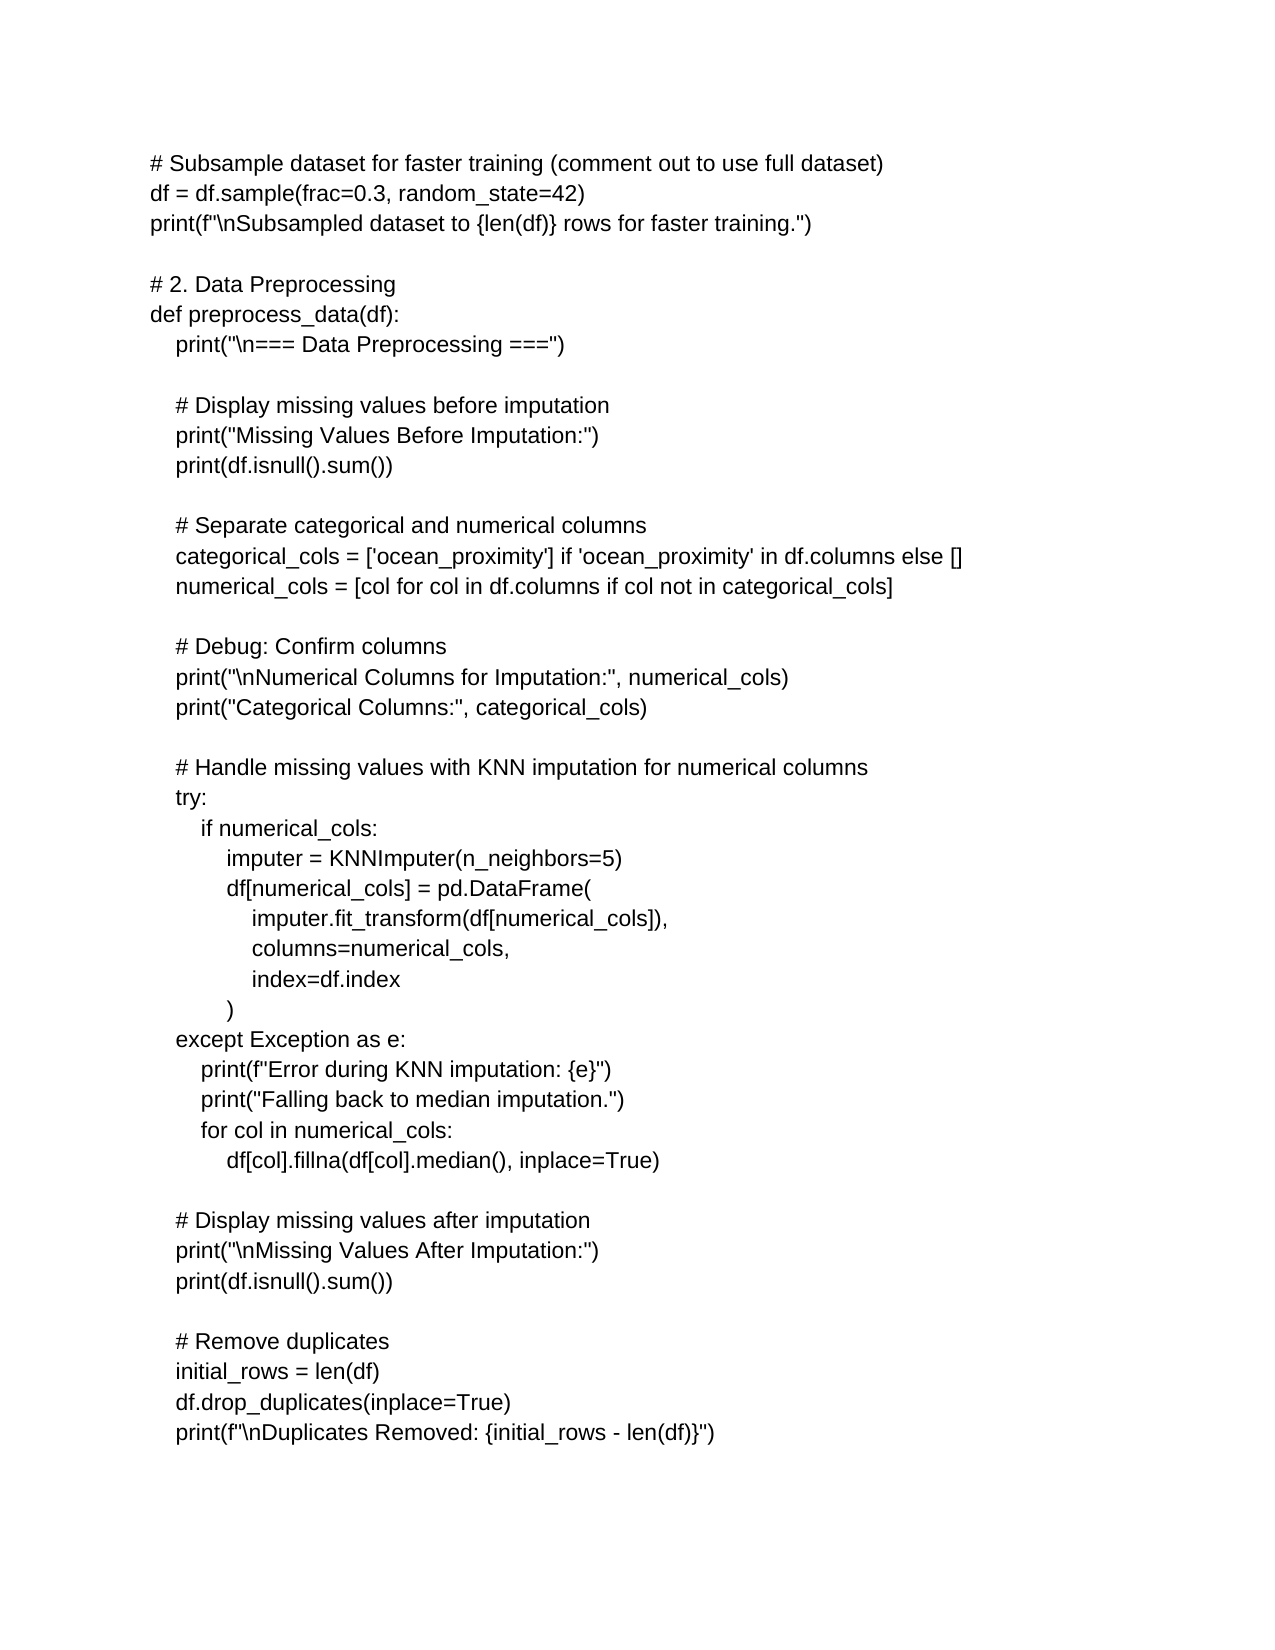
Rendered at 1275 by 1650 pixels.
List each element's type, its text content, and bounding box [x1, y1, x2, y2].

text # Separate categorical and numerical columns [150, 512, 1125, 539]
text print(f"\nSubsampled dataset to {len(df)} rows for faster training.") [150, 210, 1125, 237]
text print("Falling back to median imputation.") [150, 1086, 1125, 1113]
text ) [150, 996, 1125, 1022]
text except Exception as e: [150, 1026, 1125, 1052]
text # Handle missing values with KNN imputation for numerical columns [150, 754, 1125, 781]
text imputer.fit_transform(df[numerical_cols]), [150, 905, 1125, 932]
text print("\nMissing Values After Imputation:") [150, 1237, 1125, 1264]
text try: [150, 784, 1125, 811]
text initial_rows = len(df) [150, 1358, 1125, 1385]
text print("\n=== Data Preprocessing ===") [150, 331, 1125, 358]
text index=df.index [150, 966, 1125, 992]
text df.drop_duplicates(inplace=True) [150, 1388, 1125, 1415]
text # Subsample dataset for faster training (comment out to use full dataset) [150, 150, 1125, 176]
text columns=numerical_cols, [150, 935, 1125, 962]
text print(f"Error during KNN imputation: {e}") [150, 1056, 1125, 1083]
text # Display missing values before imputation [150, 392, 1125, 418]
text df[col].fillna(df[col].median(), inplace=True) [150, 1147, 1125, 1173]
text for col in numerical_cols: [150, 1117, 1125, 1143]
text df = df.sample(frac=0.3, random_state=42) [150, 180, 1125, 207]
text categorical_cols = ['ocean_proximity'] if 'ocean_proximity' in df.columns else [] [150, 543, 1125, 569]
text print(f"\nDuplicates Removed: {initial_rows - len(df)}") [150, 1419, 1125, 1445]
text print(df.isnull().sum()) [150, 452, 1125, 478]
text df[numerical_cols] = pd.DataFrame( [150, 875, 1125, 901]
text # Display missing values after imputation [150, 1207, 1125, 1234]
text print("Missing Values Before Imputation:") [150, 422, 1125, 448]
text def preprocess_data(df): [150, 301, 1125, 327]
text print("\nNumerical Columns for Imputation:", numerical_cols) [150, 663, 1125, 690]
text if numerical_cols: [150, 814, 1125, 841]
text # Debug: Confirm columns [150, 633, 1125, 660]
text # 2. Data Preprocessing [150, 271, 1125, 297]
text print(df.isnull().sum()) [150, 1268, 1125, 1294]
text print("Categorical Columns:", categorical_cols) [150, 694, 1125, 720]
text numerical_cols = [col for col in df.columns if col not in categorical_cols] [150, 573, 1125, 599]
text imputer = KNNImputer(n_neighbors=5) [150, 845, 1125, 871]
text # Remove duplicates [150, 1328, 1125, 1354]
